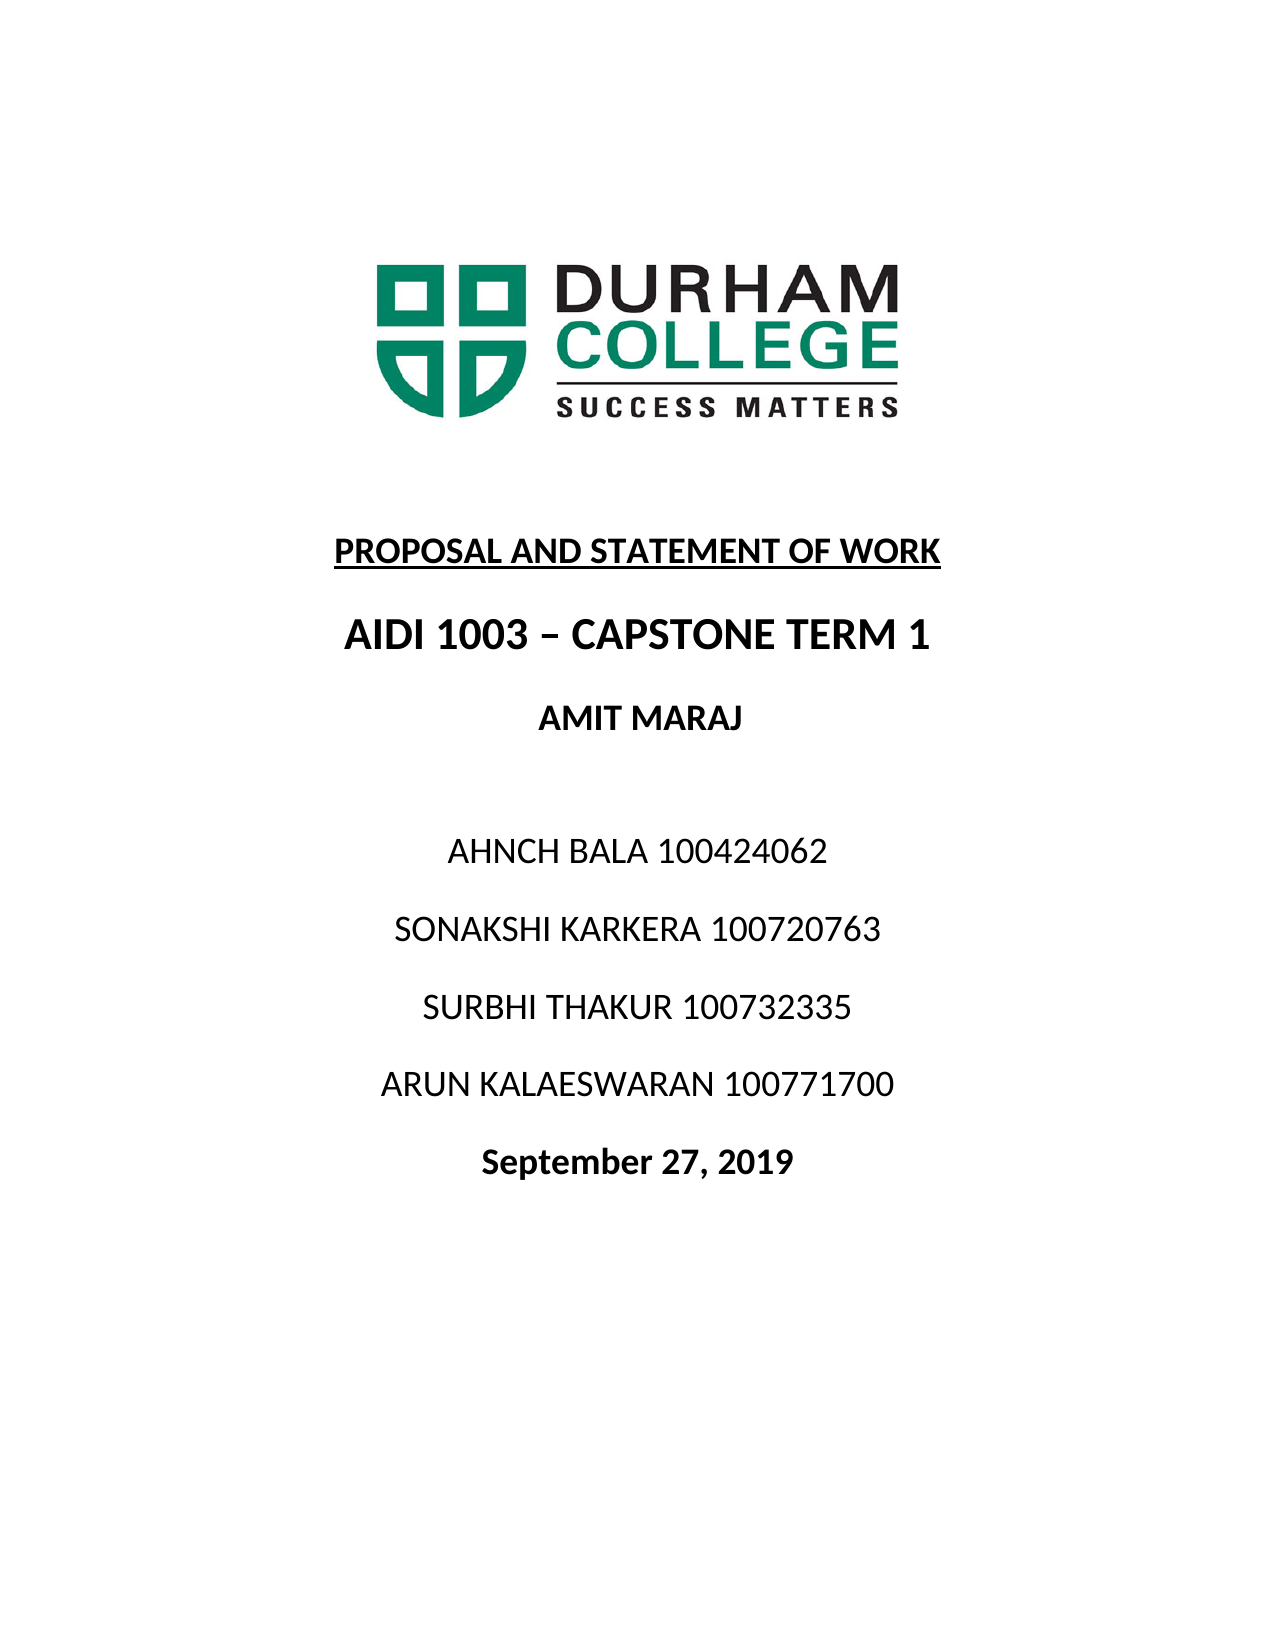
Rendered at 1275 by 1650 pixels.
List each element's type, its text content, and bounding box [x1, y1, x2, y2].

text SURBHI THAKUR 100732335 [150, 983, 1125, 1028]
text AMIT MARAJ [150, 694, 1125, 740]
text AIDI 1003 – CAPSTONE TERM 1 [150, 605, 1125, 661]
picture [313, 175, 962, 499]
text PROPOSAL AND STATEMENT OF WORK [150, 527, 1125, 573]
text September 27, 2019 [150, 1138, 1125, 1184]
text AHNCH BALA 100424062 [150, 827, 1125, 873]
text SONAKSHI KARKERA 100720763 [150, 905, 1125, 951]
text ARUN KALAESWARAN 100771700 [150, 1060, 1125, 1106]
